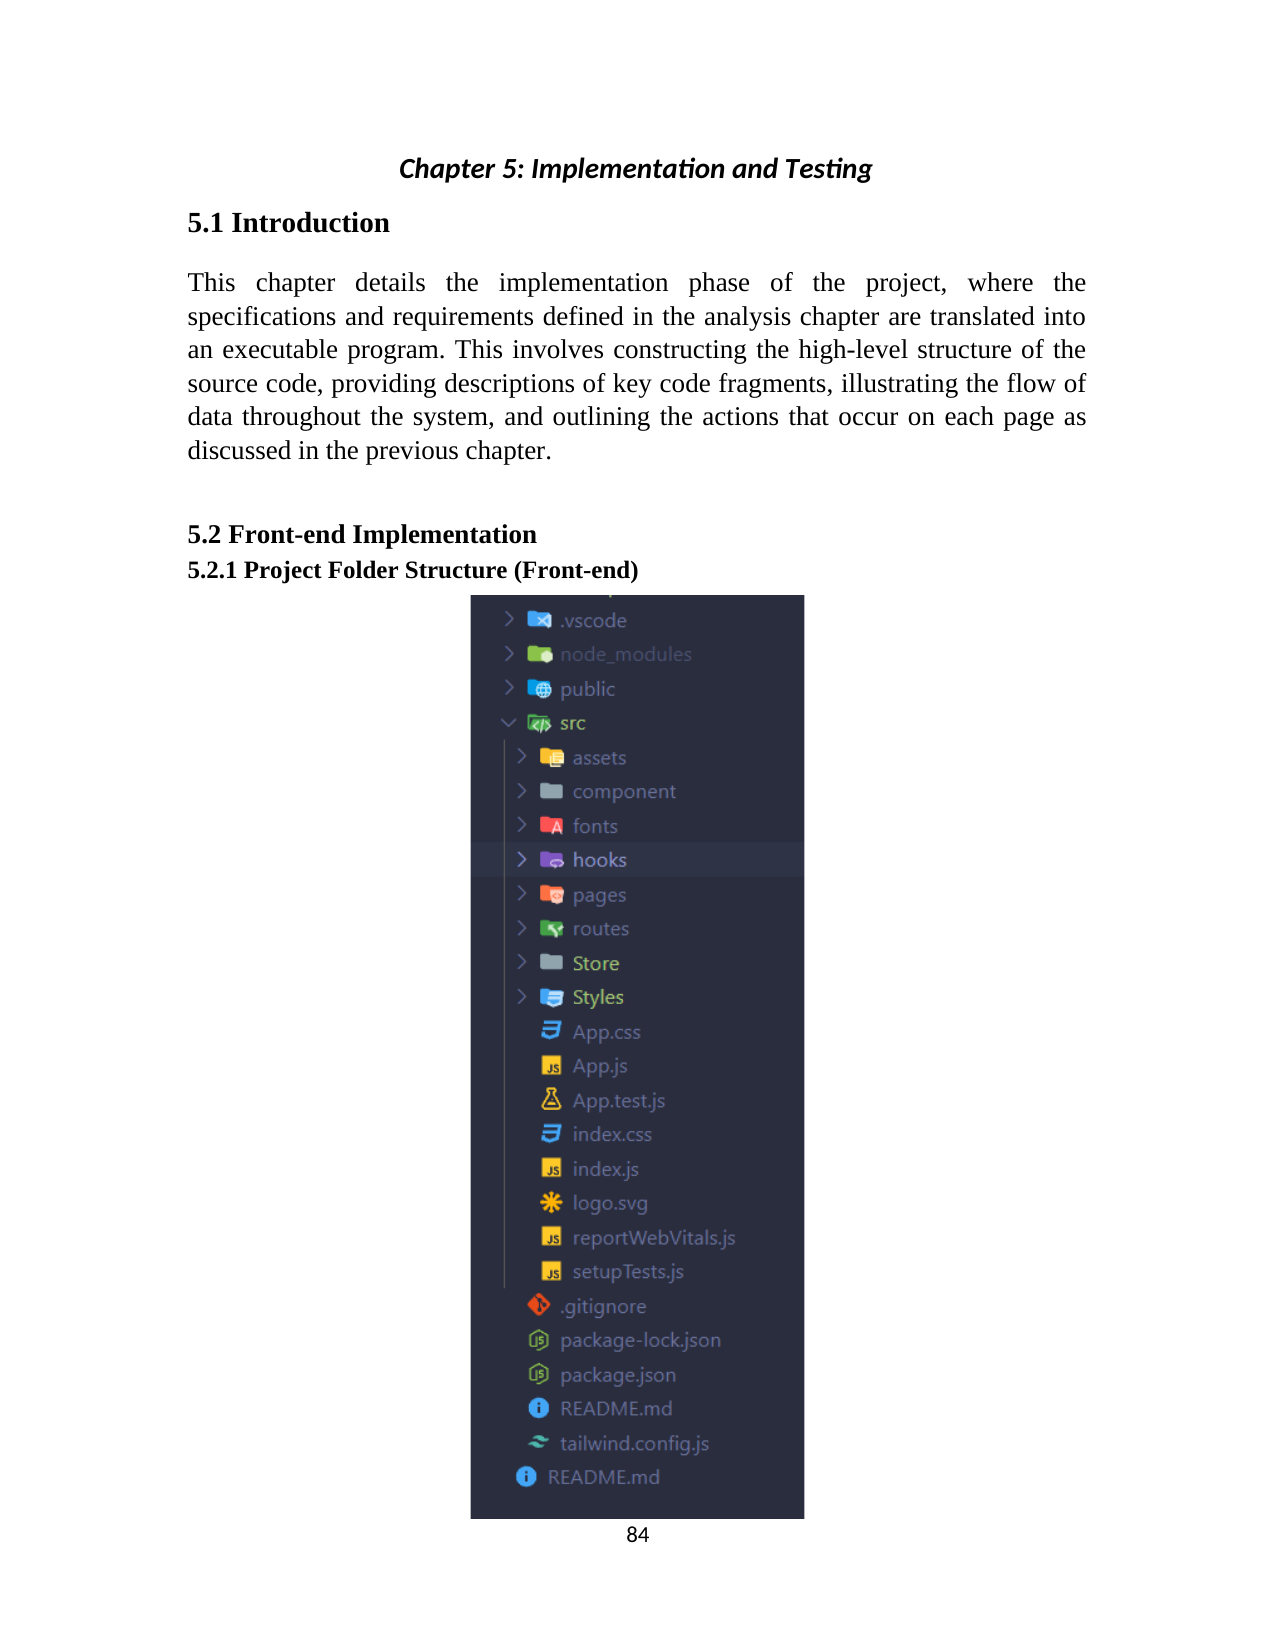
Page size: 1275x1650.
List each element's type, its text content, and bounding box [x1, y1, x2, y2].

picture [470, 595, 805, 1519]
text Chapter 5: Implementation and Testing [187, 150, 1087, 186]
subtitle 5.1 Introduction [187, 205, 1087, 239]
list This chapter details the implementation phase of the project, where the specifications and requirements defined in the analysis chapter are translated into an executable program. This involves constructing the high-level structure of the source code, providing descriptions of key code fragments, illustrating the flow of data throughout the system, and outlining the actions that occur on each page as discussed in the previous chapter. [187, 266, 1087, 465]
subtitle 5.2.1 Project Folder Structure (Front-end) [187, 555, 1087, 584]
subtitle 5.2 Front-end Implementation [187, 518, 1087, 549]
